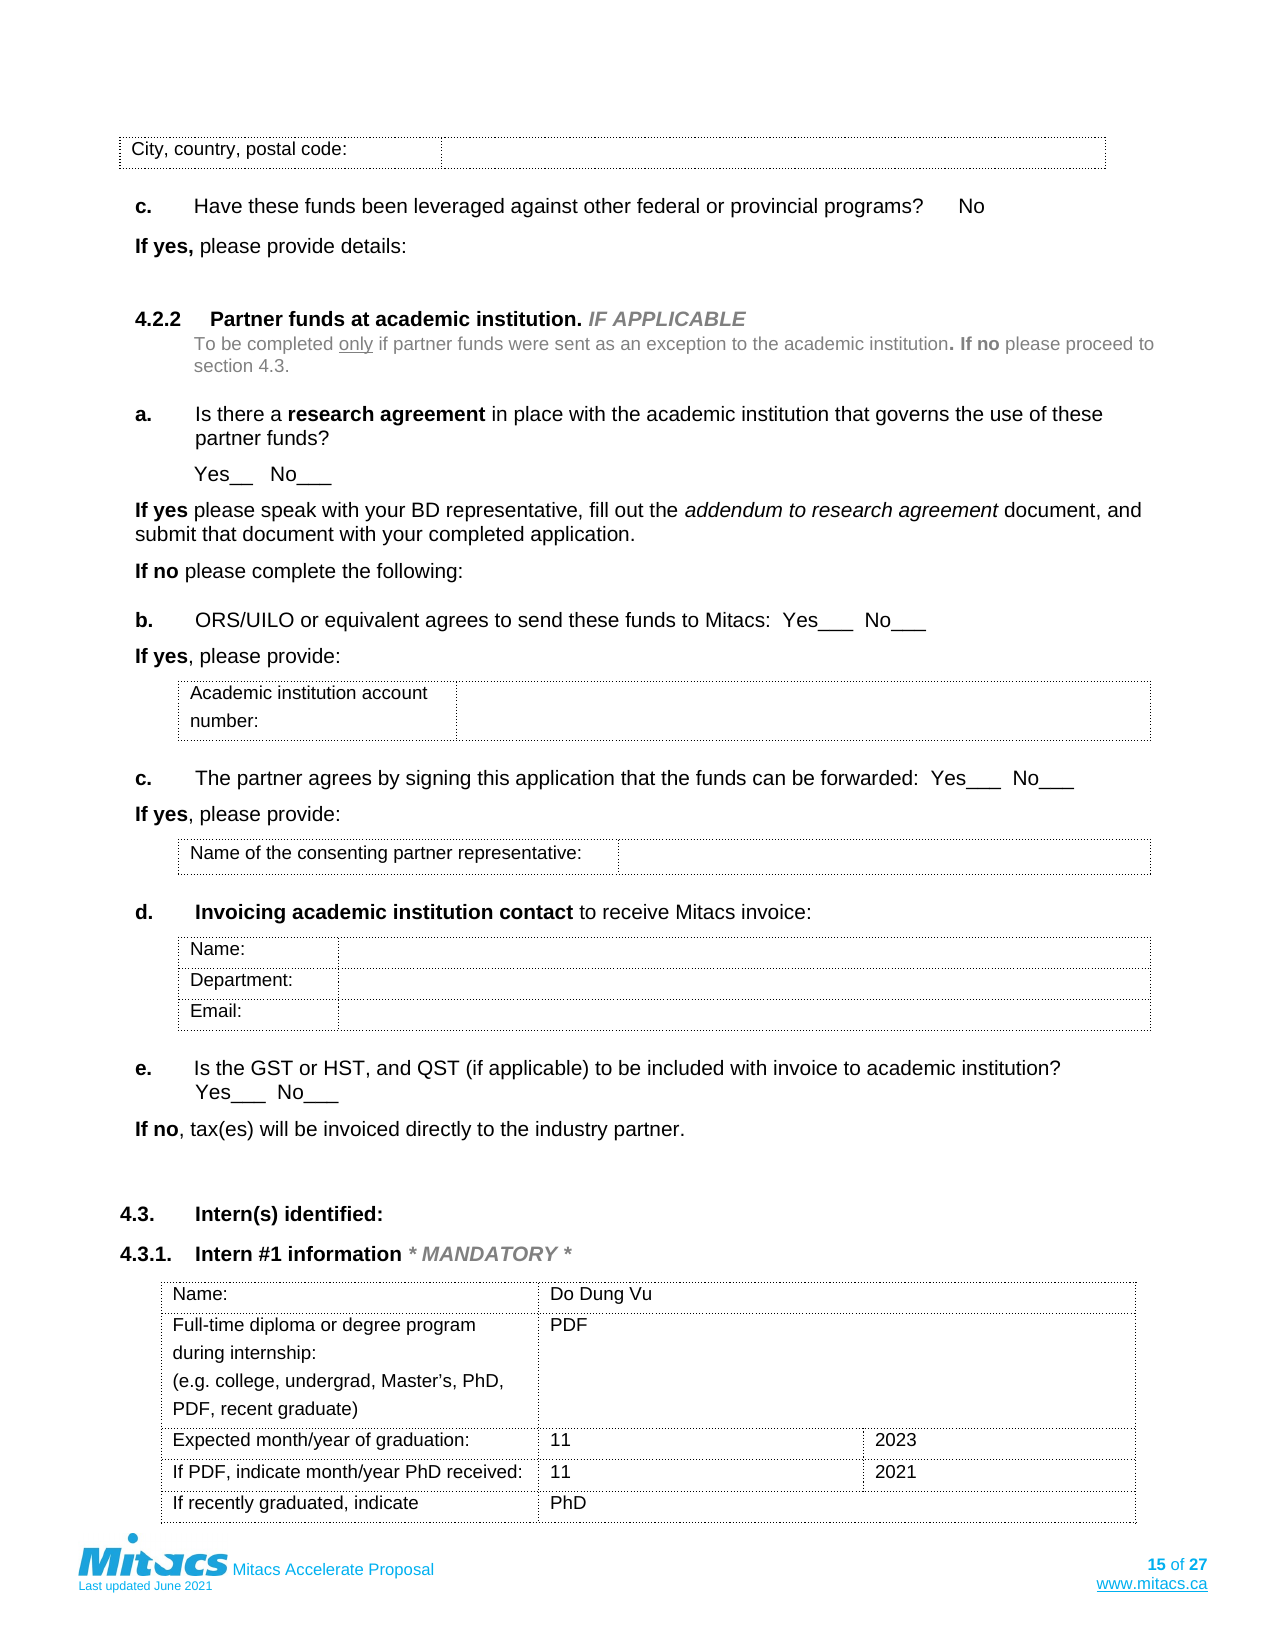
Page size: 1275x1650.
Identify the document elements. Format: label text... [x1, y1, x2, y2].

text 4.3.1. Intern #1 information * MANDATORY * [120, 1242, 1155, 1266]
text If yes please speak with your BD representative, fill out the addendum to research agreement document, and submit that document with your completed application. [135, 498, 1155, 546]
table_cell 11 [539, 1428, 863, 1459]
table_cell If PDF, indicate month/year PhD received: [161, 1459, 539, 1491]
table_header Academic institution account number: [179, 681, 456, 740]
list Is the GST or HST, and QST (if applicable) to be included with invoice to academic institution? Yes___ No___ [135, 1056, 1155, 1104]
table_cell Email: [179, 999, 338, 1030]
table_cell PDF [539, 1313, 1136, 1428]
table_header Do Dung Vu [539, 1282, 1136, 1313]
list Is there a research agreement in place with the academic institution that governs the use of these partner funds? [135, 401, 1155, 449]
text 4.3. Intern(s) identified: [120, 1202, 1155, 1226]
table_cell Full-time diploma or degree program during internship: (e.g. college, undergrad, Master’s, PhD, PDF, recent graduate) [161, 1313, 539, 1428]
text Yes__ No___ [135, 462, 1155, 486]
list The partner agrees by signing this application that the funds can be forwarded: Yes___ No___ [135, 766, 1155, 790]
table_cell [441, 137, 1106, 168]
table_cell 11 [539, 1459, 863, 1491]
text If yes, please provide details: [135, 234, 1155, 258]
table_cell 2021 [864, 1459, 1136, 1491]
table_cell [161, 1491, 539, 1522]
list Invoicing academic institution contact to receive Mitacs invoice: [135, 900, 1155, 924]
picture [144, 1581, 149, 1590]
list ORS/UILO or equivalent agrees to send these funds to Mitacs: Yes___ No___ [135, 608, 1155, 632]
text 4.2.2 Partner funds at academic institution. IF APPLICABLE [135, 307, 1155, 331]
table_header Name of the consenting partner representative: [179, 839, 619, 874]
text If yes, please provide: [135, 644, 1155, 668]
table_header Name: [161, 1282, 539, 1313]
table_cell Department: [179, 968, 338, 999]
table_cell PhD [539, 1491, 1136, 1522]
table_cell 2023 [864, 1428, 1136, 1459]
text To be completed only if partner funds were sent as an exception to the academic institution. If no please proceed to section 4.3. [194, 331, 1155, 376]
text If no please complete the following: [135, 559, 1155, 583]
table_header Name: [179, 937, 338, 968]
table_cell [338, 968, 1151, 999]
table_cell City, country, postal code: [120, 137, 441, 168]
table_cell [338, 999, 1151, 1030]
table_header [619, 839, 1151, 874]
table_header [338, 937, 1151, 968]
list Have these funds been leveraged against other federal or provincial programs? No [135, 194, 1155, 218]
text If no, tax(es) will be invoiced directly to the industry partner. [135, 1116, 1155, 1140]
table_cell Expected month/year of graduation: [161, 1428, 539, 1459]
text If yes, please provide: [135, 802, 1155, 826]
picture [113, 1583, 118, 1593]
picture [78, 1533, 228, 1576]
table_header [456, 681, 1151, 740]
